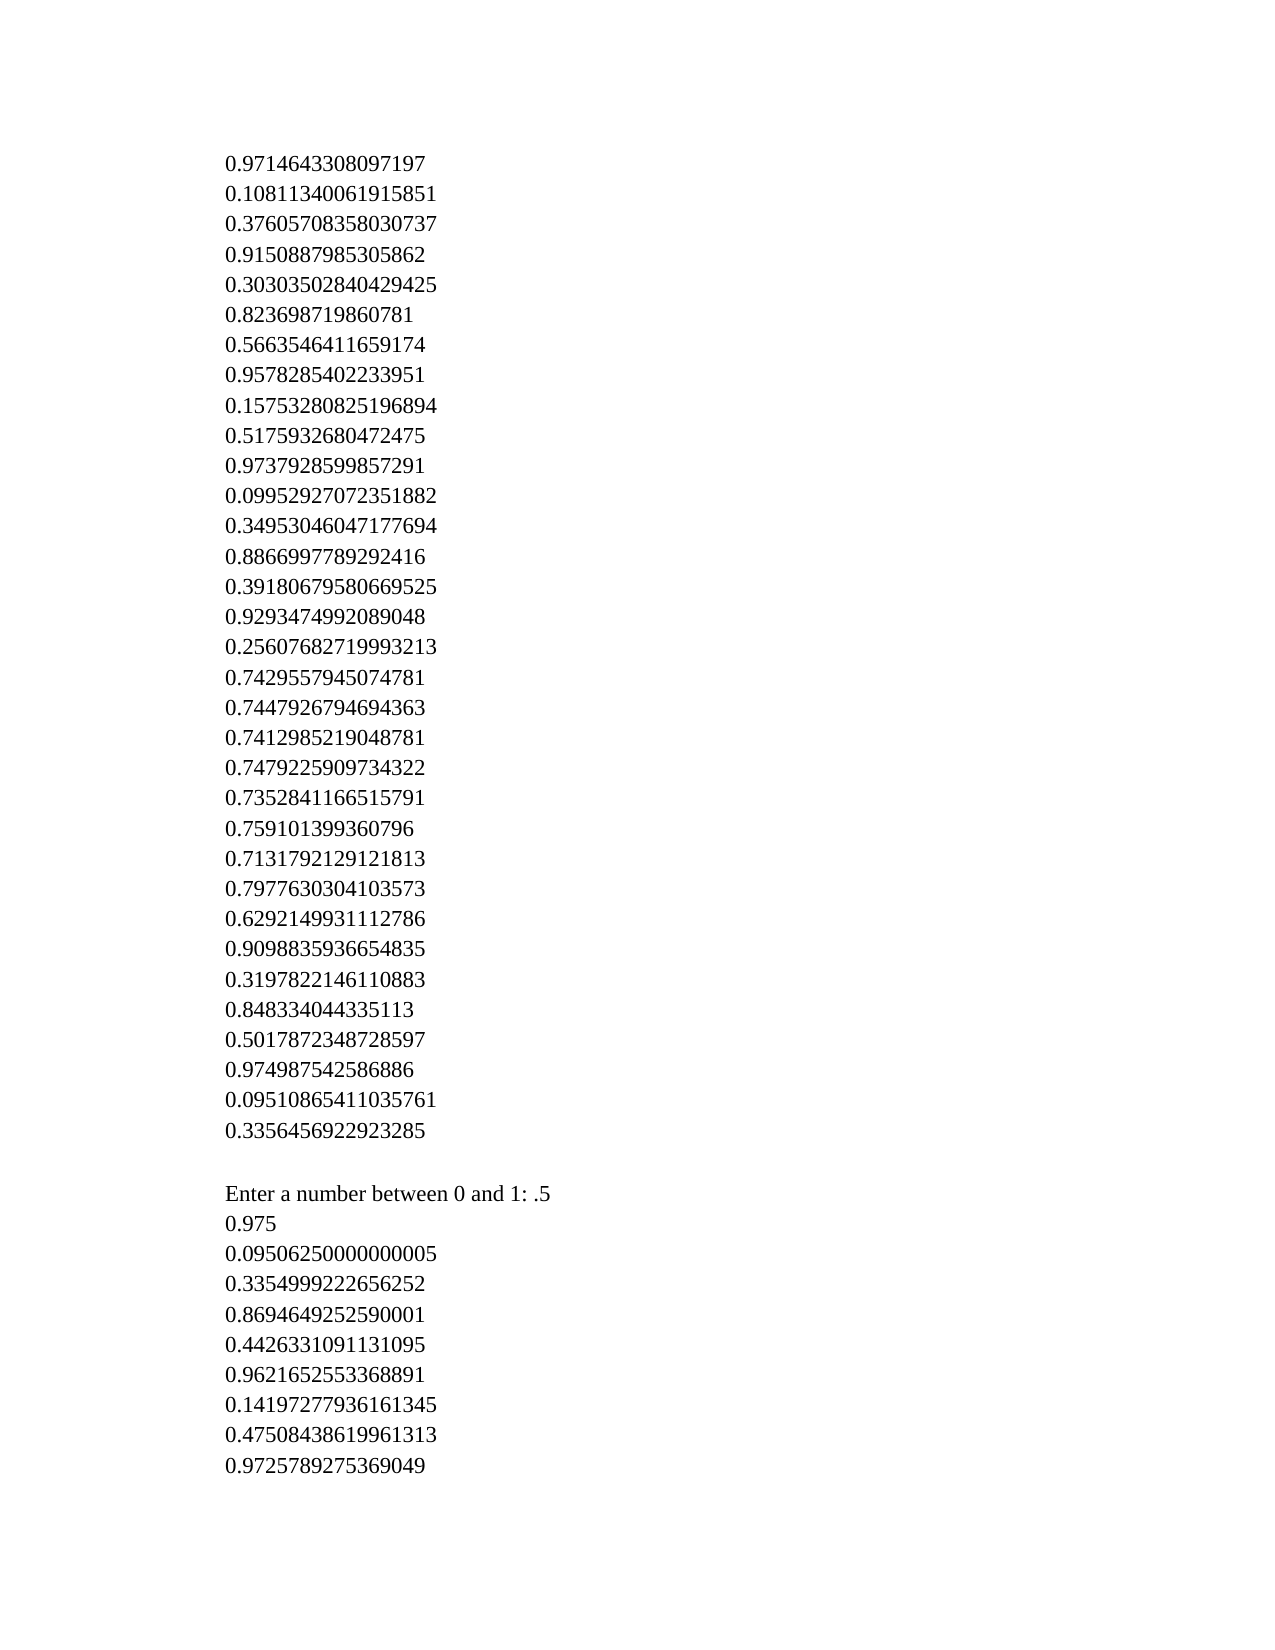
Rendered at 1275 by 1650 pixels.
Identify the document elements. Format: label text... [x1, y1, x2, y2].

text 0.7131792129121813 [225, 845, 1125, 871]
text 0.9725789275369049 [225, 1452, 1125, 1478]
text 0.9150887985305862 [225, 241, 1125, 267]
text 0.47508438619961313 [225, 1422, 1125, 1448]
text 0.3356456922923285 [225, 1117, 1125, 1143]
text 0.30303502840429425 [225, 271, 1125, 297]
text 0.8694649252590001 [225, 1301, 1125, 1327]
text 0.974987542586886 [225, 1056, 1125, 1083]
text Enter a number between 0 and 1: .5 [225, 1180, 1125, 1206]
text 0.09952927072351882 [225, 482, 1125, 509]
text 0.34953046047177694 [225, 512, 1125, 539]
text 0.15753280825196894 [225, 392, 1125, 418]
text 0.7479225909734322 [225, 754, 1125, 781]
text 0.9737928599857291 [225, 452, 1125, 478]
text 0.759101399360796 [225, 814, 1125, 841]
text 0.7429557945074781 [225, 663, 1125, 690]
text 0.37605708358030737 [225, 210, 1125, 237]
text 0.6292149931112786 [225, 905, 1125, 932]
text 0.7977630304103573 [225, 875, 1125, 901]
text 0.9098835936654835 [225, 935, 1125, 962]
text 0.9621652553368891 [225, 1361, 1125, 1387]
text 0.7352841166515791 [225, 784, 1125, 811]
text 0.09510865411035761 [225, 1086, 1125, 1113]
text 0.5663546411659174 [225, 331, 1125, 358]
text 0.7412985219048781 [225, 724, 1125, 750]
text 0.8866997789292416 [225, 543, 1125, 569]
text 0.3354999222656252 [225, 1271, 1125, 1297]
text 0.5175932680472475 [225, 422, 1125, 448]
text 0.9293474992089048 [225, 603, 1125, 629]
text 0.25607682719993213 [225, 633, 1125, 660]
text 0.3197822146110883 [225, 966, 1125, 992]
text 0.39180679580669525 [225, 573, 1125, 599]
text 0.9714643308097197 [225, 150, 1125, 176]
text 0.4426331091131095 [225, 1331, 1125, 1357]
text 0.14197277936161345 [225, 1391, 1125, 1418]
text 0.848334044335113 [225, 996, 1125, 1022]
text 0.9578285402233951 [225, 361, 1125, 388]
text 0.09506250000000005 [225, 1240, 1125, 1267]
text 0.10811340061915851 [225, 180, 1125, 207]
text 0.823698719860781 [225, 301, 1125, 327]
text 0.5017872348728597 [225, 1026, 1125, 1052]
text 0.7447926794694363 [225, 694, 1125, 720]
text 0.975 [225, 1210, 1125, 1236]
